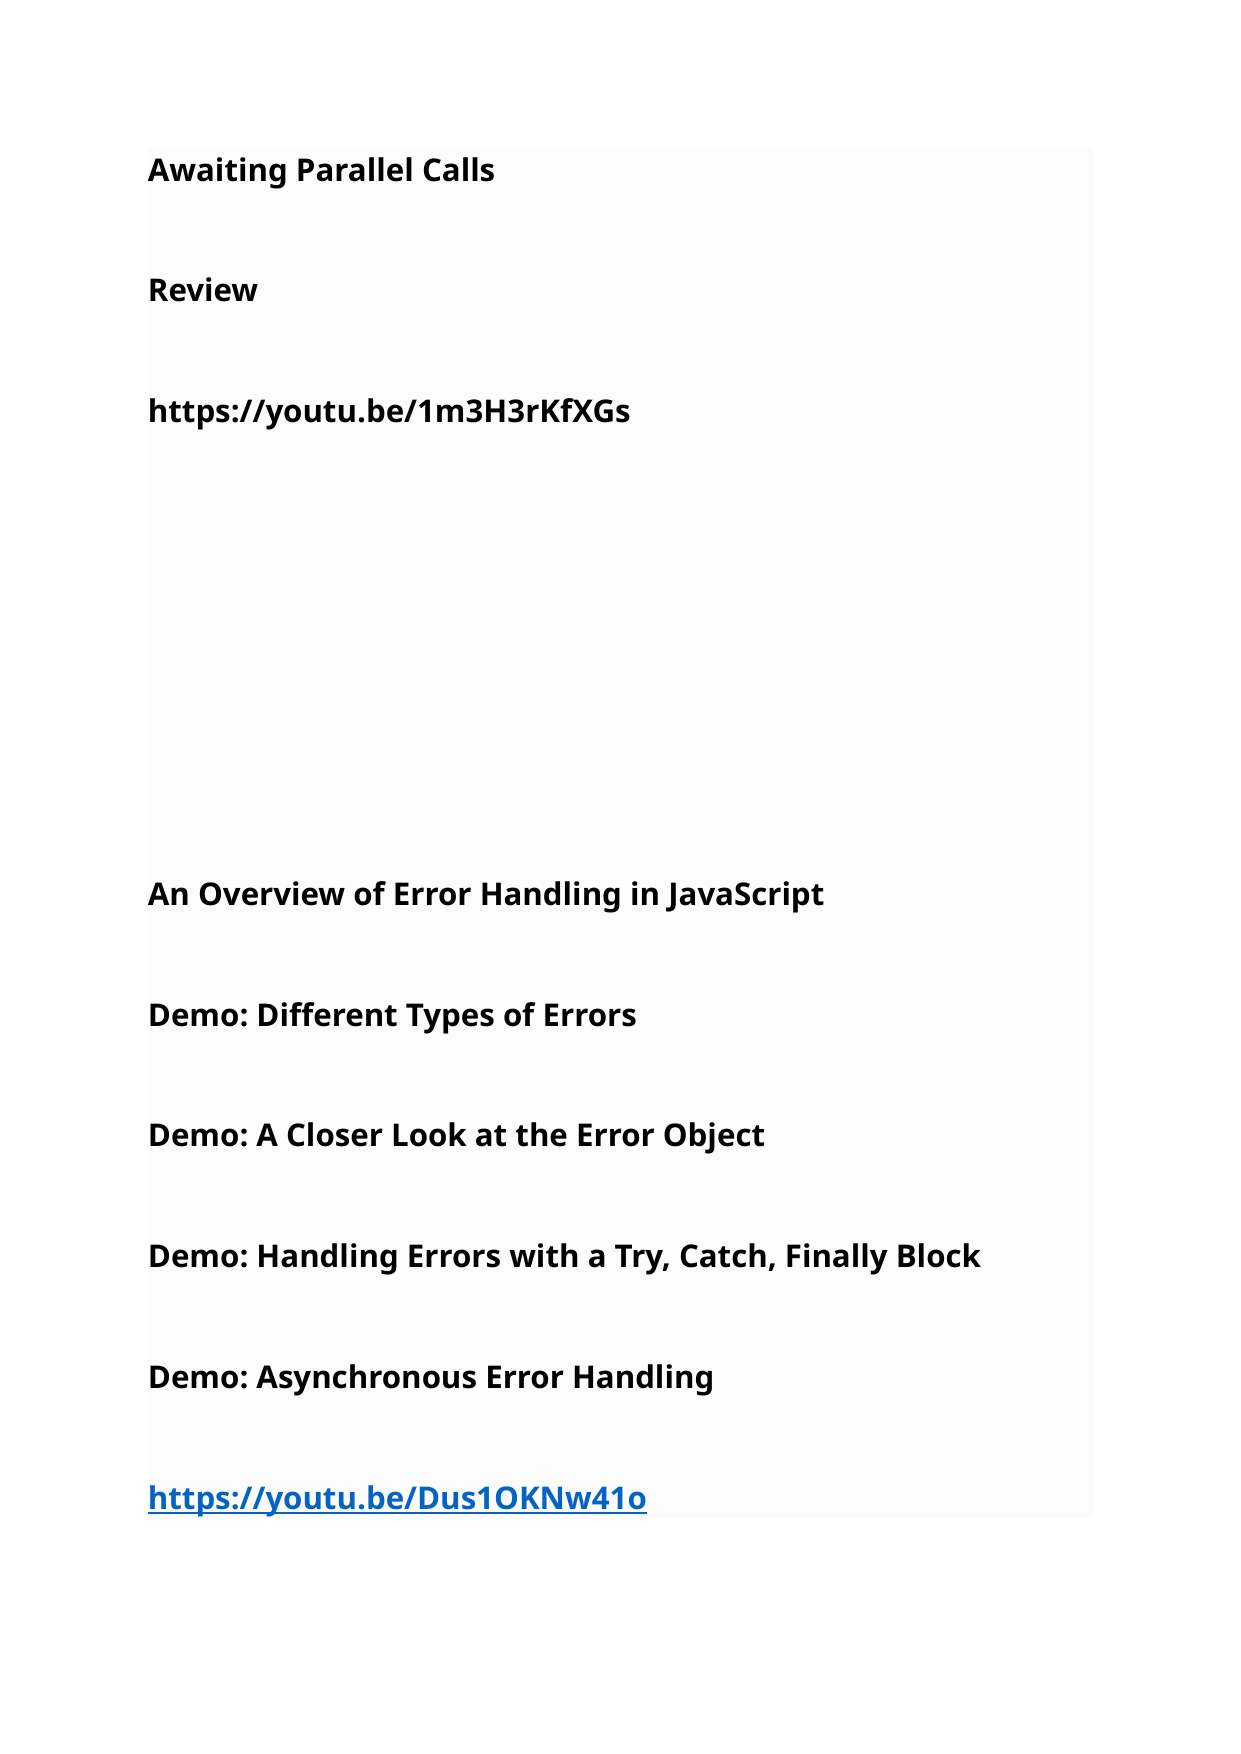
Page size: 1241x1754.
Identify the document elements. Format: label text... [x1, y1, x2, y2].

subtitle Demo: A Closer Look at the Error Object [148, 1113, 1093, 1156]
subtitle Demo: Handling Errors with a Try, Catch, Finally Block [148, 1234, 1093, 1277]
subtitle Demo: Different Types of Errors [148, 993, 1093, 1035]
subtitle Demo: Asynchronous Error Handling [148, 1355, 1093, 1397]
subtitle https://youtu.be/Dus1OKNw41o [148, 1476, 1093, 1518]
subtitle https://youtu.be/1m3H3rKfXGs [148, 389, 1093, 432]
subtitle Review [148, 268, 1093, 311]
subtitle An Overview of Error Handling in JavaScript [148, 872, 1093, 914]
subtitle Awaiting Parallel Calls [148, 148, 1093, 190]
